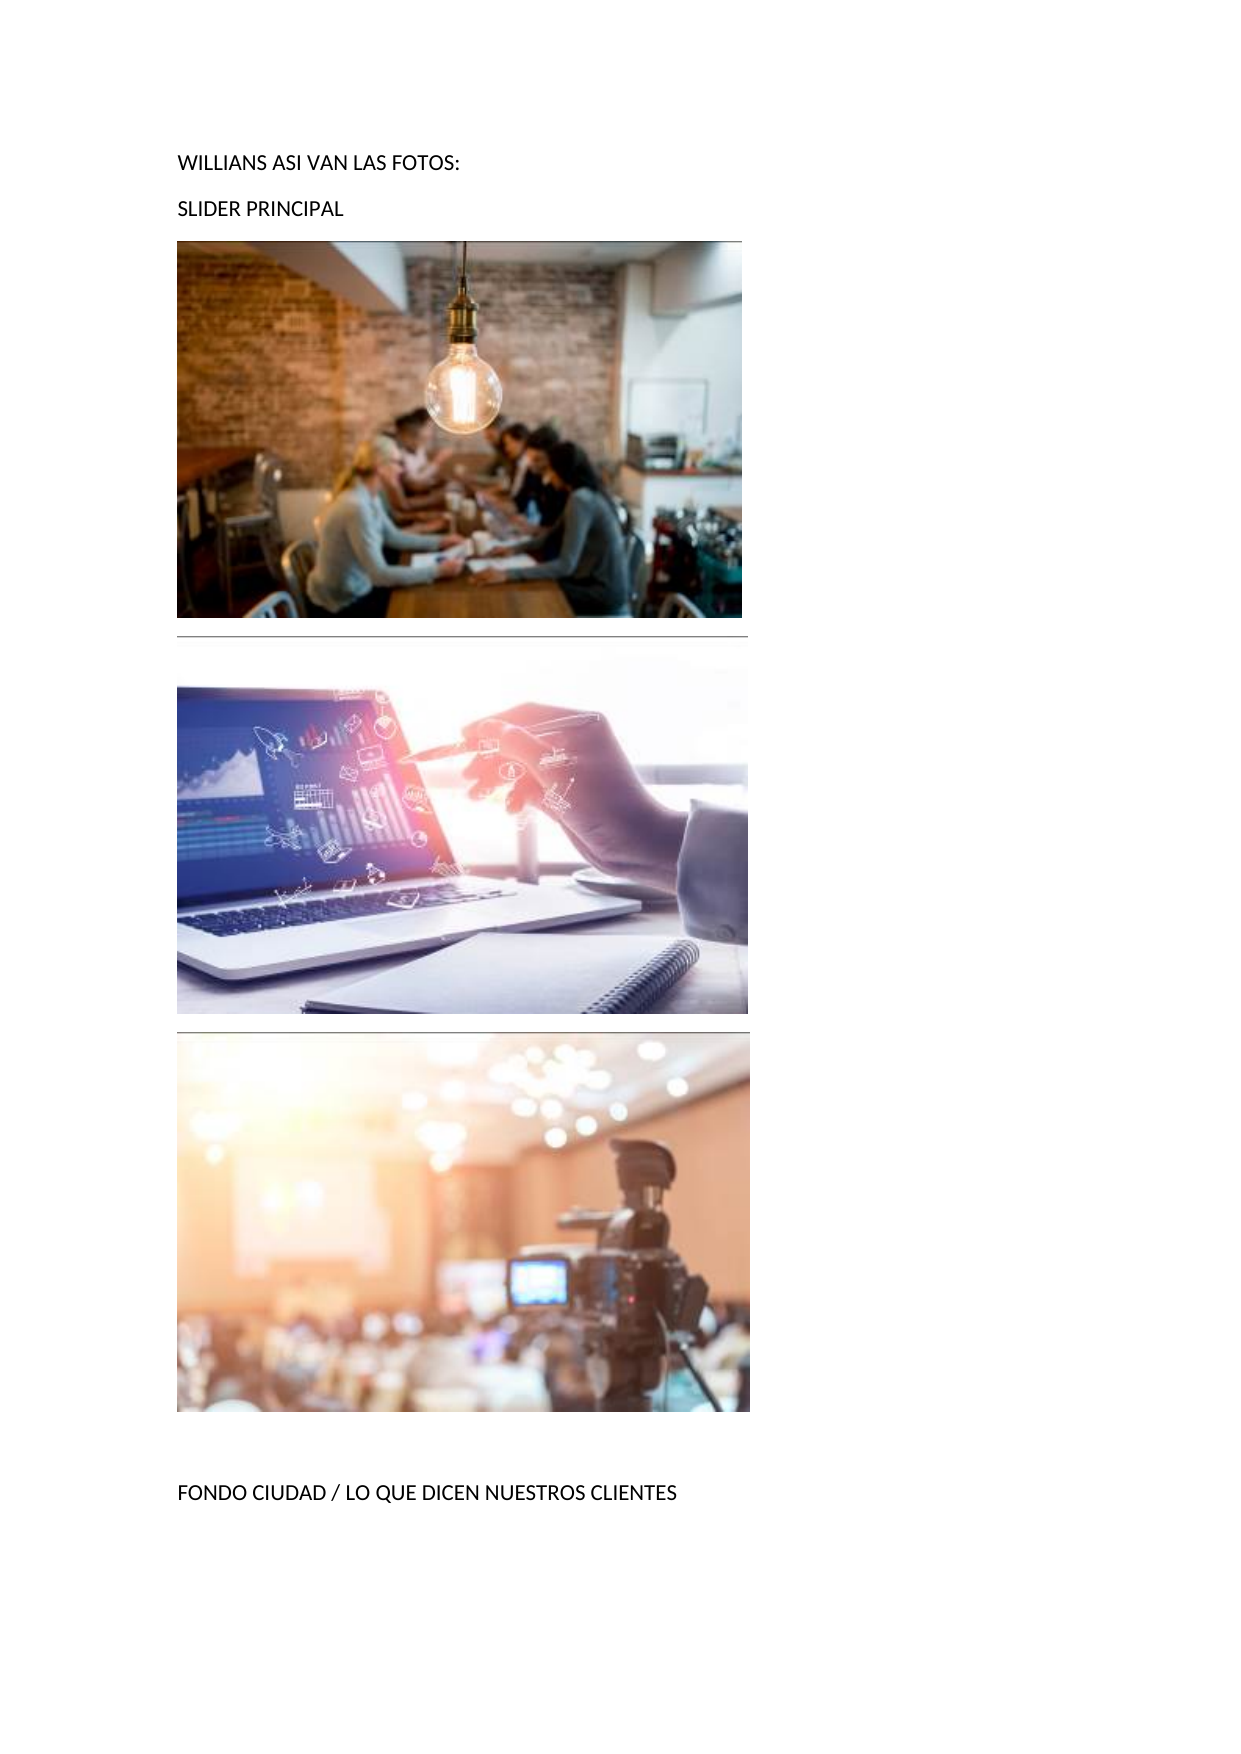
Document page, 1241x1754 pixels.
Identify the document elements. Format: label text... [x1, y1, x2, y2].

text FONDO CIUDAD / LO QUE DICEN NUESTROS CLIENTES [177, 1478, 1063, 1506]
text SLIDER PRINCIPAL [177, 194, 1063, 222]
picture [177, 241, 742, 618]
picture [177, 1032, 750, 1412]
text WILLIANS ASI VAN LAS FOTOS: [177, 148, 1063, 176]
picture [177, 636, 748, 1014]
